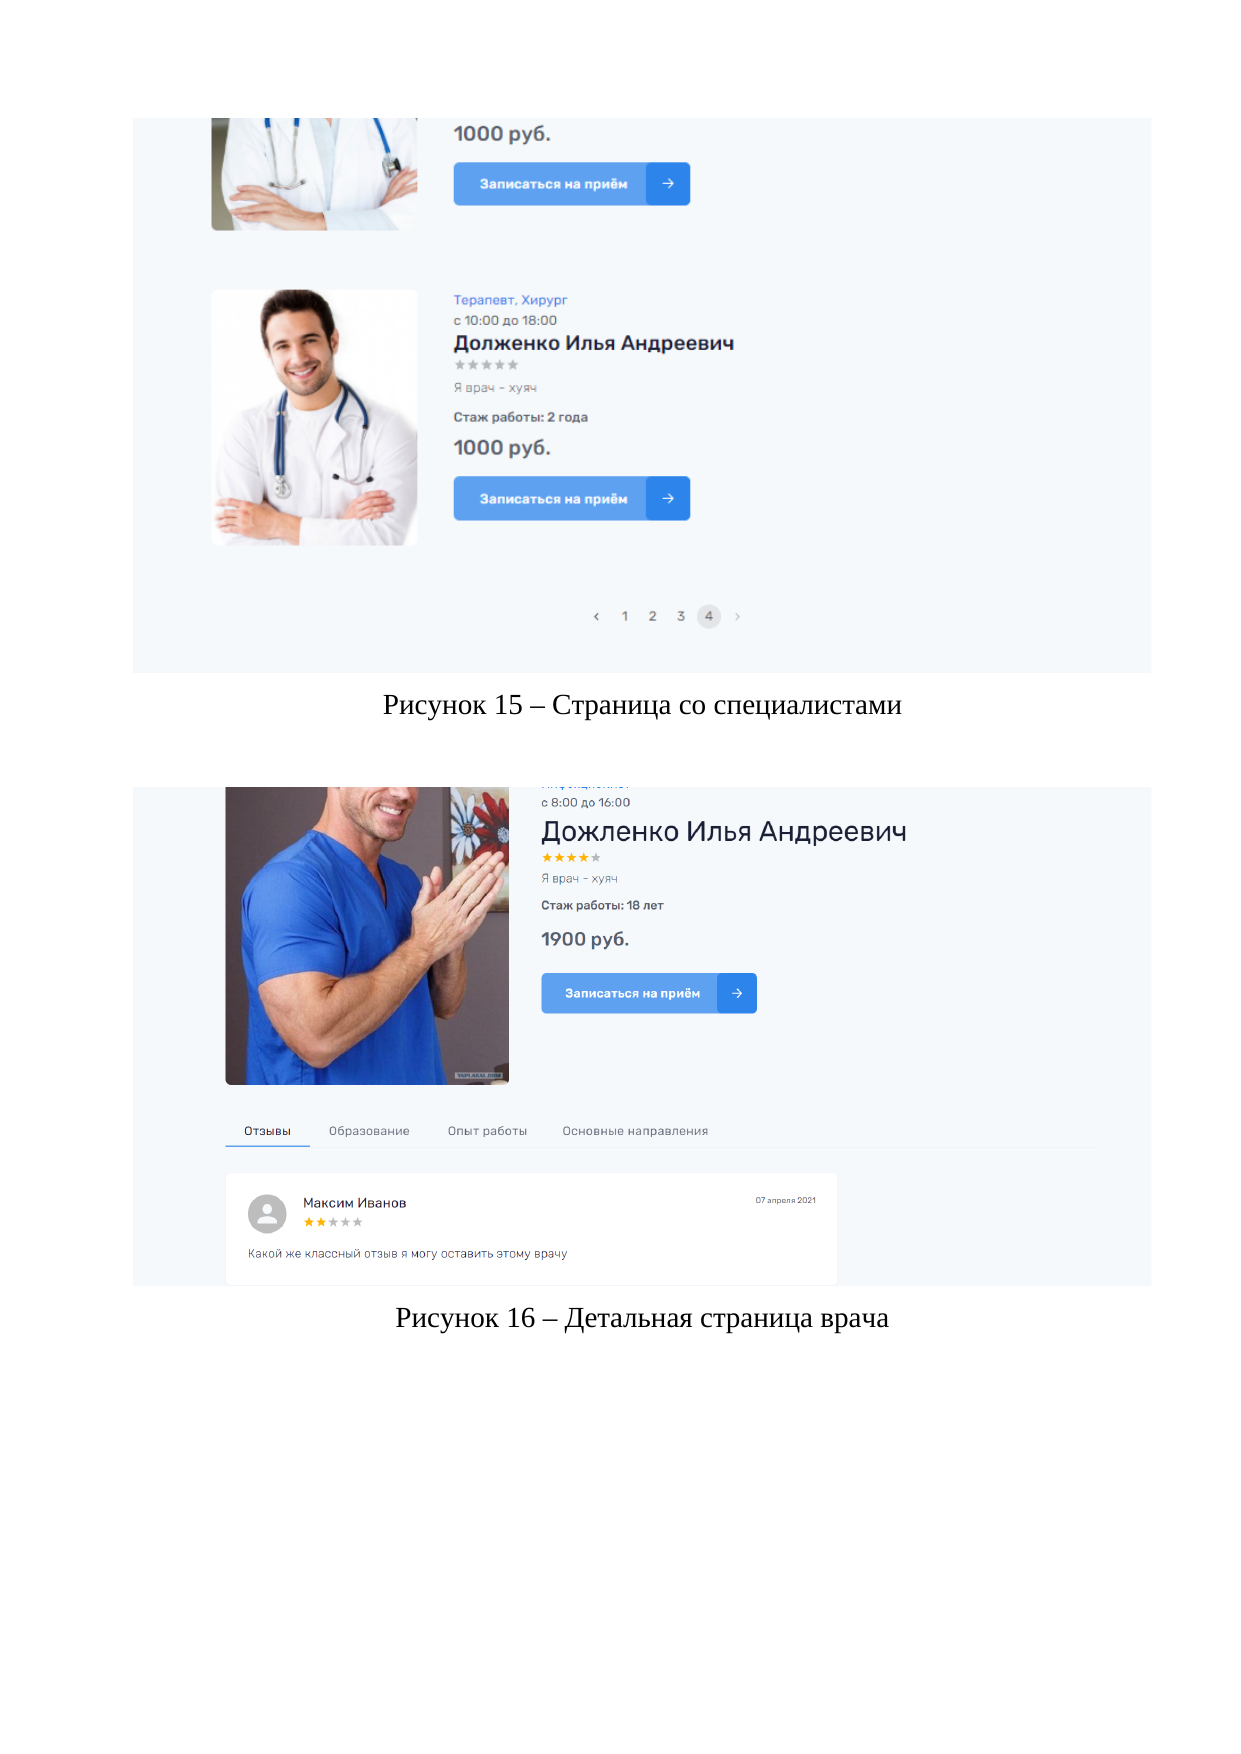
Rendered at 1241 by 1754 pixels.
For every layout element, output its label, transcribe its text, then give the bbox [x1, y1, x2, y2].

text Рисунок 16 – Детальная страница врача [133, 1300, 1152, 1333]
picture [132, 118, 1152, 673]
text Рисунок 15 – Страница со специалистами [133, 687, 1152, 720]
picture [132, 787, 1152, 1286]
